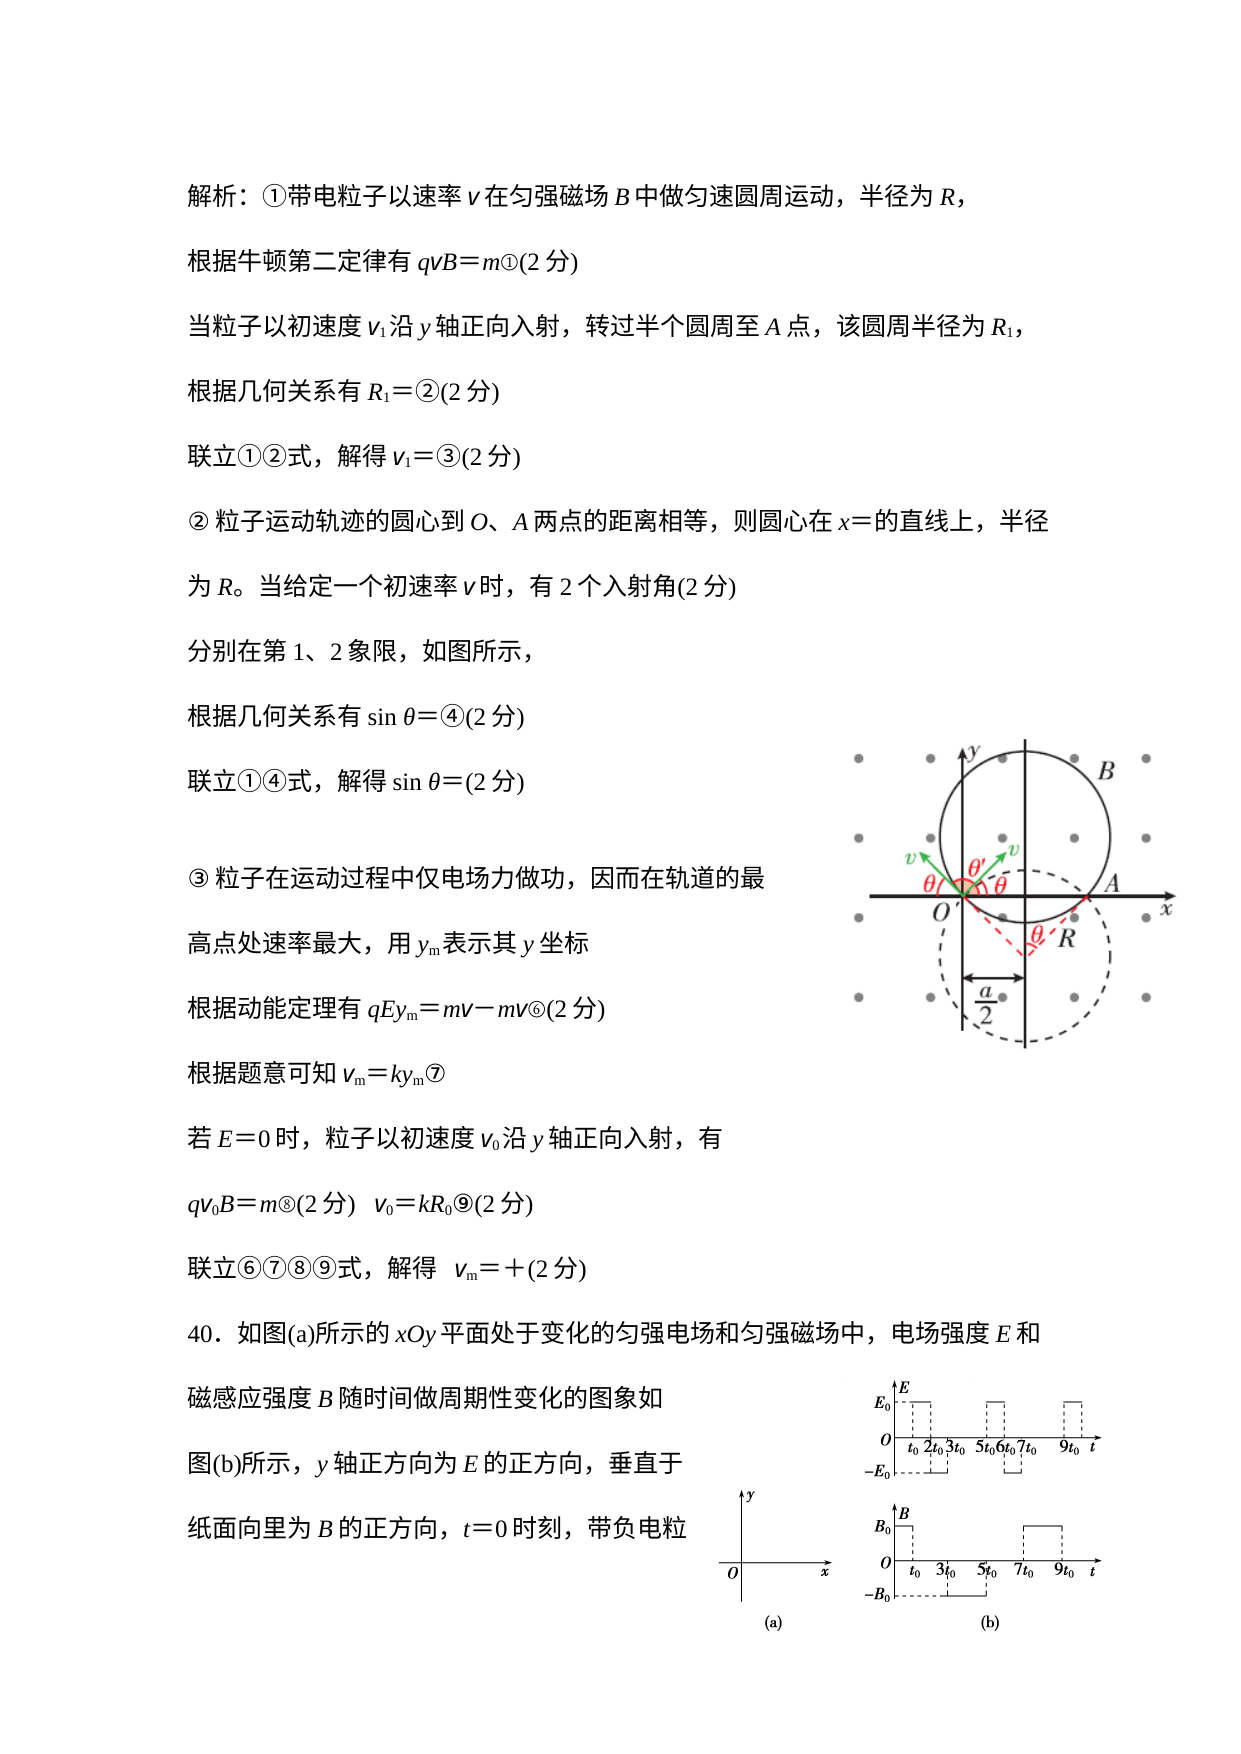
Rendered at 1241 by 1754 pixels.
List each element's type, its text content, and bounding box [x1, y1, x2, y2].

text 根据几何关系有R1＝②(2分) [187, 357, 1053, 422]
text 解析：①带电粒子以速率v在匀强磁场B中做匀速圆周运动，半径为R， [187, 162, 1053, 227]
text 根据题意可知vm＝kym⑦ [187, 1039, 1053, 1104]
text 联立⑥⑦⑧⑨式，解得 vm＝＋(2分) [187, 1234, 1053, 1299]
text 分别在第1、2象限，如图所示， [187, 617, 1053, 682]
text 联立①④式，解得sin θ＝(2分) [187, 747, 817, 812]
text 根据几何关系有sin θ＝④(2分) [187, 682, 1053, 747]
text 若E＝0时，粒子以初速度v0沿y轴正向入射，有 [187, 1104, 1053, 1169]
picture [817, 738, 1207, 1061]
text ②粒子运动轨迹的圆心到O、A两点的距离相等，则圆心在x＝的直线上，半径为R。当给定一个初速率v时，有2个入射角(2分) [187, 487, 1053, 617]
text qv0B＝m⑧(2分) v0＝kR0⑨(2分) [187, 1169, 1053, 1234]
text 根据牛顿第二定律有qvB＝m①(2分) [187, 227, 1053, 292]
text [187, 1299, 1053, 1559]
text ③粒子在运动过程中仅电场力做功，因而在轨道的最高点处速率最大，用ym表示其y坐标 [187, 844, 817, 974]
picture [718, 1380, 1102, 1631]
text 根据动能定理有qEym＝mv－mv⑥(2分) [187, 974, 817, 1039]
text 联立①②式，解得v1＝③(2分) [187, 422, 1053, 487]
text 当粒子以初速度v1沿y轴正向入射，转过半个圆周至A点，该圆周半径为R1， [187, 292, 1053, 357]
